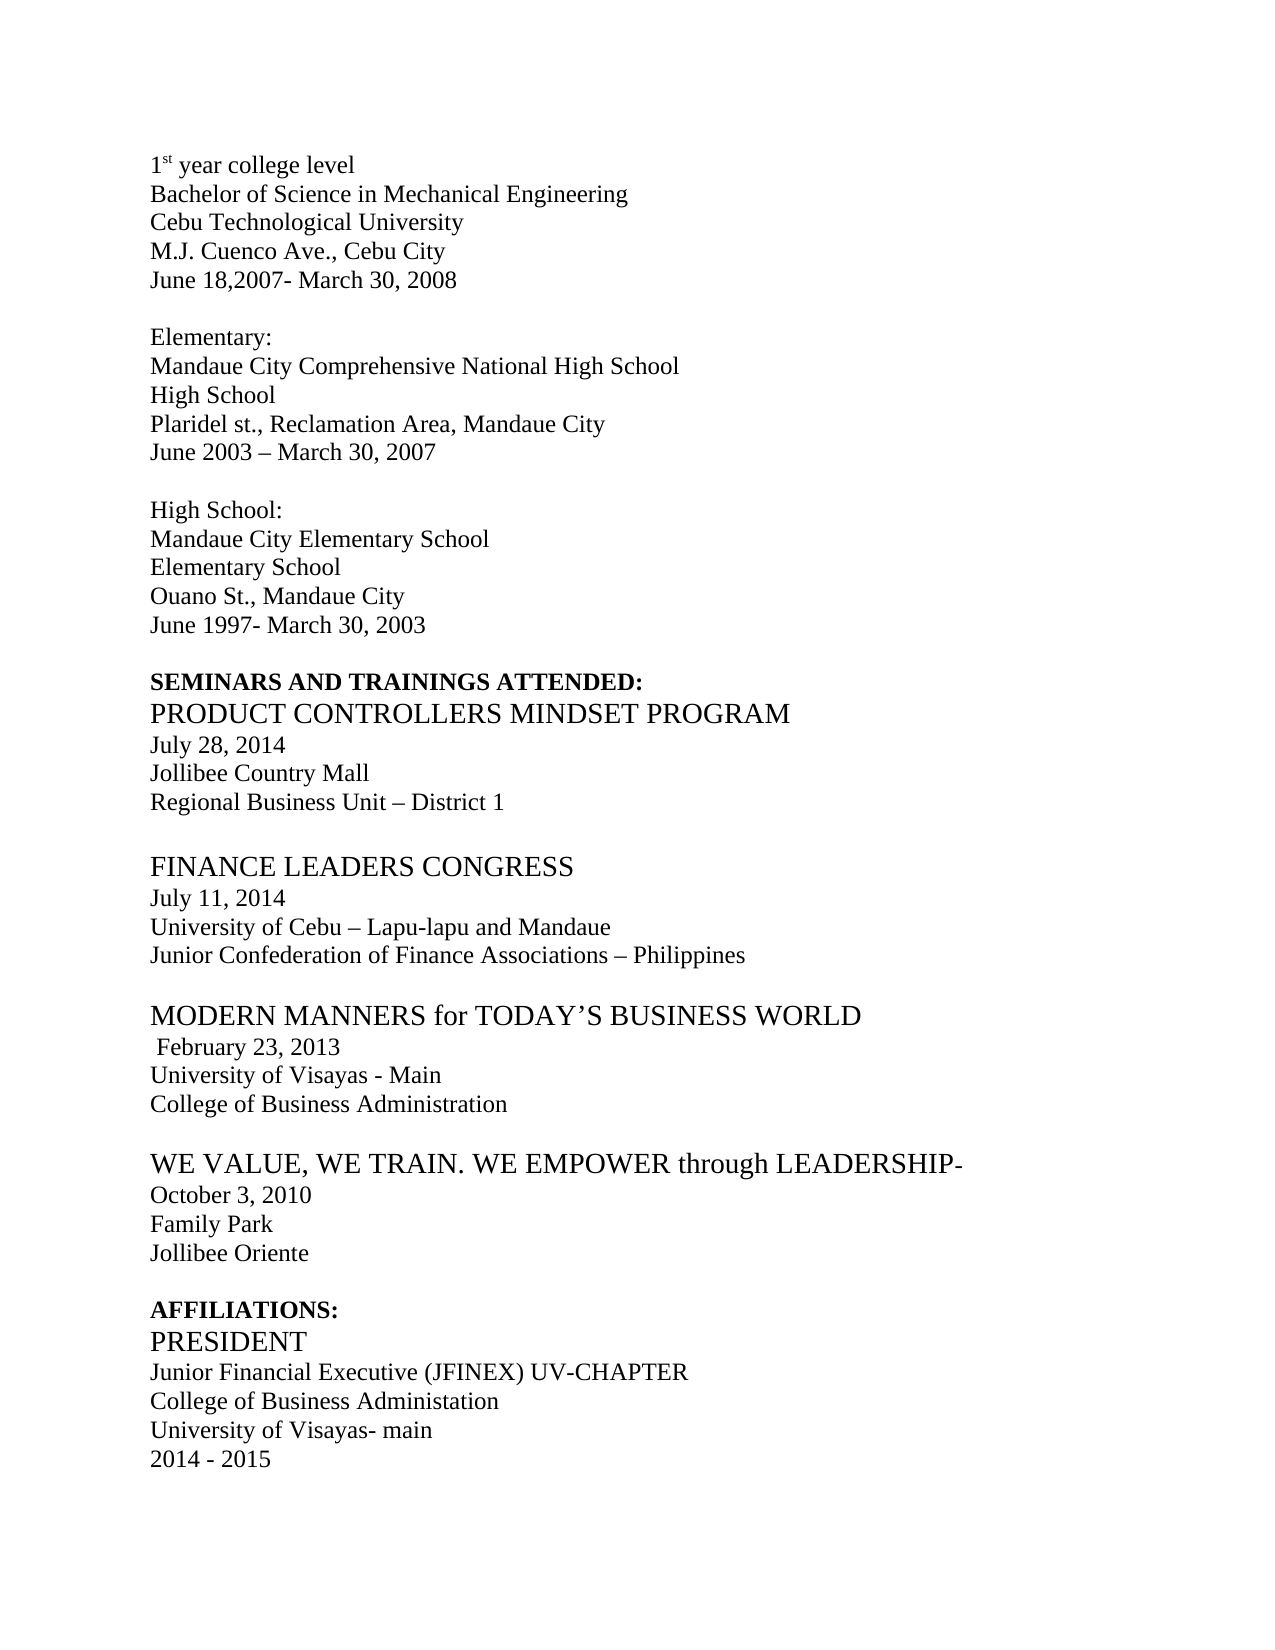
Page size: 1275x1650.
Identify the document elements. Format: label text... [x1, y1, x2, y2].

text June 2003 – March 30, 2007 [150, 437, 1125, 466]
text February 23, 2013 [150, 1032, 1125, 1060]
text Junior Confederation of Finance Associations – Philippines [150, 941, 1125, 969]
text Elementary School [150, 552, 1125, 581]
text 2014 - 2015 [150, 1444, 1125, 1472]
text Plaridel st., Reclamation Area, Mandaue City [150, 409, 1125, 437]
text 1st year college level [150, 150, 1125, 179]
text PRESIDENT [150, 1324, 1125, 1357]
text WE VALUE, WE TRAIN. WE EMPOWER through LEADERSHIP- [150, 1147, 1125, 1180]
text Regional Business Unit – District 1 [150, 787, 1125, 816]
text Jollibee Country Mall [150, 758, 1125, 787]
text October 3, 2010 [150, 1180, 1125, 1209]
text June 1997- March 30, 2003 [150, 610, 1125, 639]
text July 28, 2014 [150, 730, 1125, 758]
text High School: [150, 495, 1125, 524]
text July 11, 2014 [150, 883, 1125, 912]
text University of Cebu – Lapu-lapu and Mandaue [150, 912, 1125, 941]
text Bachelor of Science in Mechanical Engineering [150, 179, 1125, 207]
text Elementary: [150, 322, 1125, 351]
text June 18,2007- March 30, 2008 [150, 265, 1125, 294]
text PRODUCT CONTROLLERS MINDSET PROGRAM [150, 696, 1125, 730]
text Family Park [150, 1209, 1125, 1238]
text College of Business Administration [150, 1089, 1125, 1118]
text FINANCE LEADERS CONGRESS [150, 849, 1125, 883]
text High School [150, 380, 1125, 409]
text Junior Financial Executive (JFINEX) UV-CHAPTER [150, 1357, 1125, 1386]
text College of Business Administation [150, 1386, 1125, 1415]
text Cebu Technological University [150, 207, 1125, 236]
text MODERN MANNERS for TODAY’S BUSINESS WORLD [150, 998, 1125, 1032]
text SEMINARS AND TRAININGS ATTENDED: [150, 667, 1125, 696]
text Jollibee Oriente [150, 1238, 1125, 1266]
text Ouano St., Mandaue City [150, 581, 1125, 610]
text University of Visayas- main [150, 1415, 1125, 1444]
text University of Visayas - Main [150, 1060, 1125, 1089]
text M.J. Cuenco Ave., Cebu City [150, 236, 1125, 265]
text AFFILIATIONS: [150, 1295, 1125, 1324]
text Mandaue City Comprehensive National High School [150, 351, 1125, 380]
text Mandaue City Elementary School [150, 524, 1125, 552]
